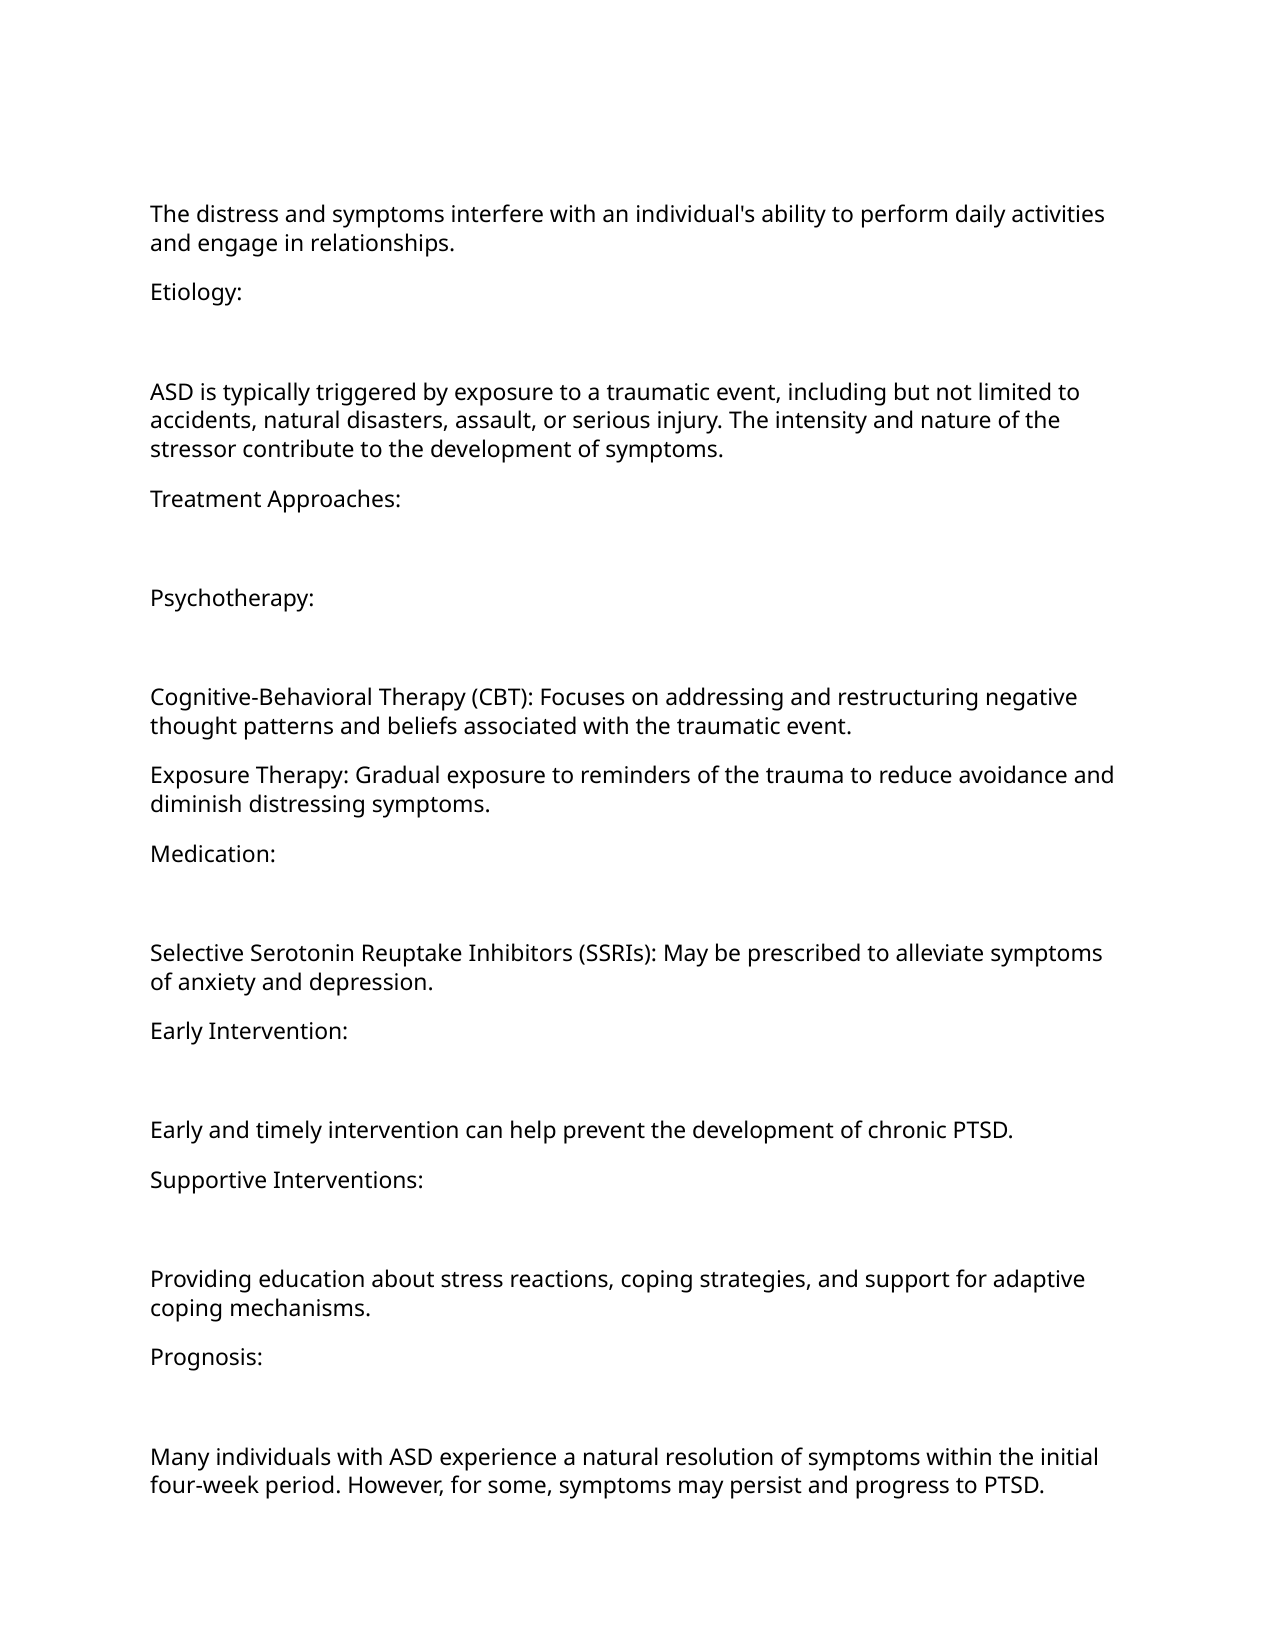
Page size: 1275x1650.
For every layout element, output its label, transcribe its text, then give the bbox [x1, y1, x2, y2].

text Early and timely intervention can help prevent the development of chronic PTSD. [150, 1116, 1125, 1144]
text Psychotherapy: [150, 583, 1125, 612]
text Supportive Interventions: [150, 1165, 1125, 1194]
text Providing education about stress reactions, coping strategies, and support for adaptive coping mechanisms. [150, 1264, 1125, 1322]
text Etiology: [150, 278, 1125, 307]
text Many individuals with ASD experience a natural resolution of symptoms within the initial four-week period. However, for some, symptoms may persist and progress to PTSD. [150, 1442, 1125, 1499]
text Early Intervention: [150, 1017, 1125, 1045]
text Prognosis: [150, 1343, 1125, 1372]
text Exposure Therapy: Gradual exposure to reminders of the trauma to reduce avoidance and diminish distressing symptoms. [150, 761, 1125, 818]
text Medication: [150, 839, 1125, 868]
text The distress and symptoms interfere with an individual's ability to perform daily activities and engage in relationships. [150, 199, 1125, 257]
text Selective Serotonin Reuptake Inhibitors (SSRIs): May be prescribed to alleviate symptoms of anxiety and depression. [150, 938, 1125, 996]
text ASD is typically triggered by exposure to a traumatic event, including but not limited to accidents, natural disasters, assault, or serious injury. The intensity and nature of the stressor contribute to the development of symptoms. [150, 377, 1125, 463]
text Cognitive-Behavioral Therapy (CBT): Focuses on addressing and restructuring negative thought patterns and beliefs associated with the traumatic event. [150, 682, 1125, 740]
text Treatment Approaches: [150, 484, 1125, 513]
